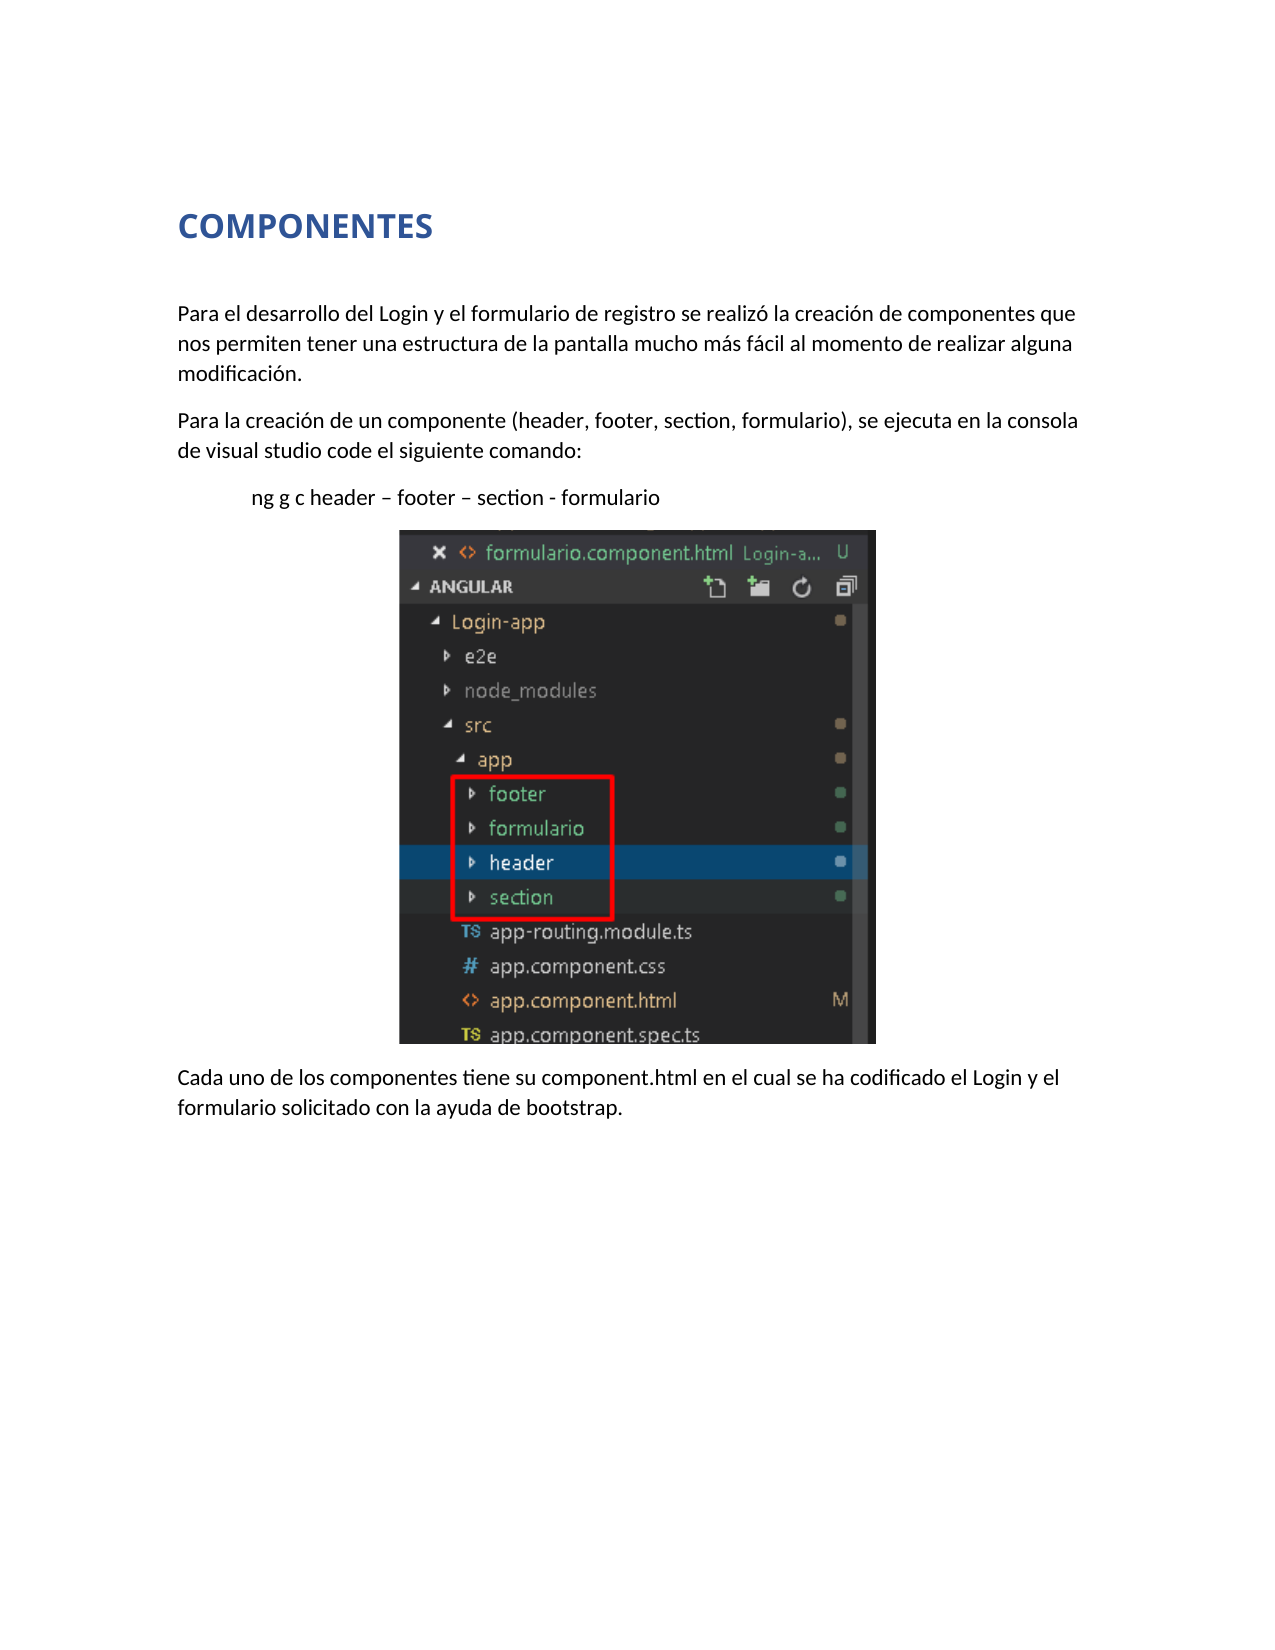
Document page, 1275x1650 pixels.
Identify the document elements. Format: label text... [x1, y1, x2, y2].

text ng g c header – footer – section - formulario [177, 483, 1098, 511]
picture [399, 530, 876, 1044]
text Para la creación de un componente (header, footer, section, formulario), se ejecuta en la consola de visual studio code el siguiente comando: [177, 406, 1098, 464]
subtitle COMPONENTES [177, 203, 1098, 248]
text Para el desarrollo del Login y el formulario de registro se realizó la creación de componentes que nos permiten tener una estructura de la pantalla mucho más fácil al momento de realizar alguna modificación. [177, 299, 1098, 387]
text Cada uno de los componentes tiene su component.html en el cual se ha codificado el Login y el formulario solicitado con la ayuda de bootstrap. [177, 1063, 1098, 1121]
